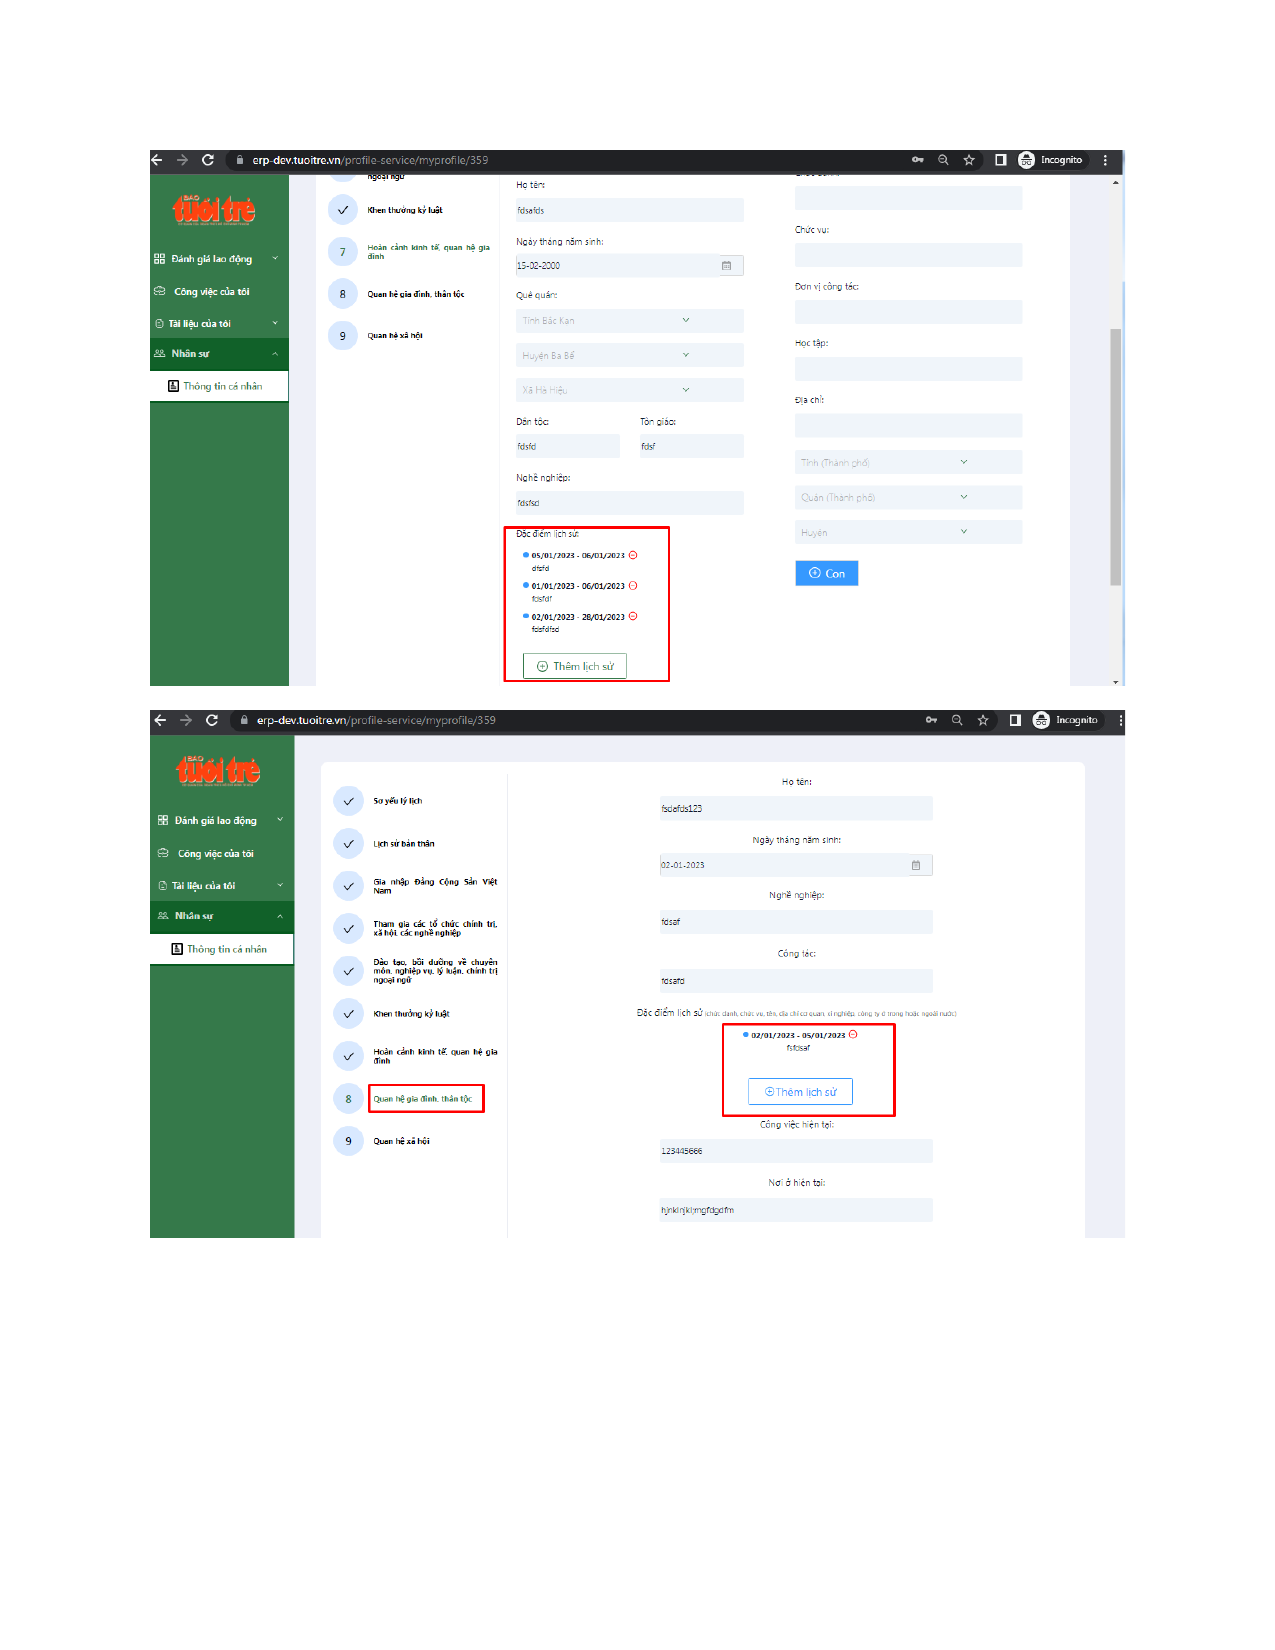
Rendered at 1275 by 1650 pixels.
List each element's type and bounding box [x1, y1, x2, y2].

picture [150, 150, 1125, 686]
picture [150, 710, 1125, 1238]
